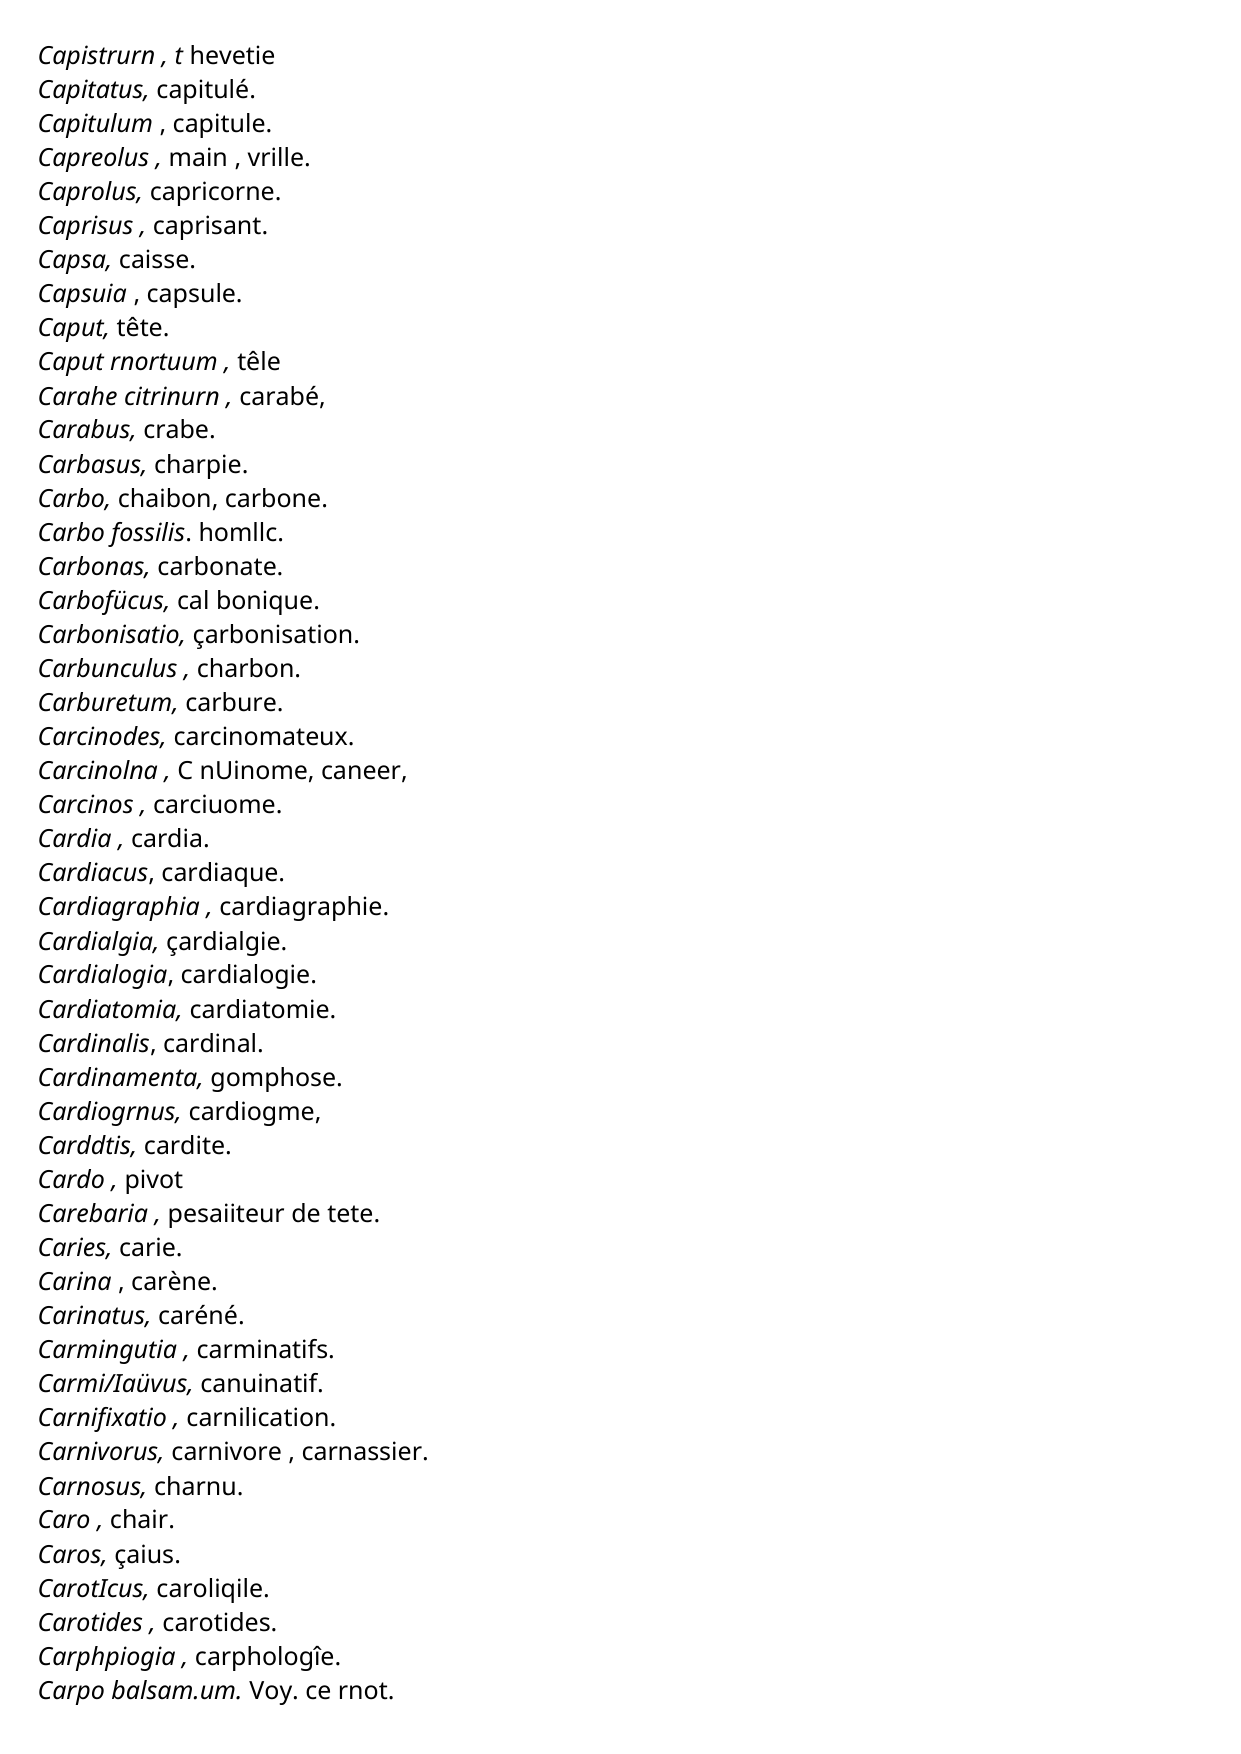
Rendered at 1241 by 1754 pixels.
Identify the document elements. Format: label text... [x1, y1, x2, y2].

text Carinatus, caréné. [37, 1298, 1203, 1332]
text Cardia , cardia. [37, 821, 1203, 855]
text Carebaria , pesaiiteur de tete. Caries, carie. [37, 1196, 1203, 1264]
text Carina , carène. [37, 1264, 1203, 1298]
text Caros, çaius. [37, 1536, 1203, 1570]
text CarotIcus, caroliqile. [37, 1570, 1203, 1604]
text Caro , chair. [37, 1502, 1203, 1536]
text Carbasus, charpie. [37, 446, 1203, 480]
text Carbonas, carbonate. [37, 548, 1203, 582]
text Cardiacus, cardiaque. Cardiagraphia , cardiagraphie. Cardialgia, çardialgie. [37, 855, 1203, 957]
text Carphpiogia , carphologîe. [37, 1638, 1203, 1672]
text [37, 37, 1203, 276]
text Carbofücus, cal bonique. Carbonisatio, çarbonisation. Carbunculus , charbon. [37, 582, 1203, 685]
text Capsuia , capsule. Caput, tête. [37, 276, 1203, 344]
text Cardinamenta, gomphose. Cardiogrnus, cardiogme, Carddtis, cardite. [37, 1059, 1203, 1162]
text Carbo fossilis. homllc. [37, 514, 1203, 548]
text Carmingutia , carminatifs. Carmi/Iaüvus, canuinatif. Carnifixatio , carnilication. Carnivorus, carnivore , carnassier. Carnosus, charnu. [37, 1332, 1203, 1502]
text Carburetum, carbure. [37, 685, 1203, 719]
text Caput rnortuum , têle [37, 344, 1203, 378]
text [37, 1672, 1203, 1707]
text Cardo , pivot [37, 1162, 1203, 1196]
text Carbo, chaibon, carbone. [37, 480, 1203, 514]
text Cardialogia, cardialogie. Cardiatomia, cardiatomie. Cardinalis, cardinal. [37, 957, 1203, 1059]
text Carahe citrinurn , carabé, Carabus, crabe. [37, 378, 1203, 446]
text Carcinolna , C nUinome, caneer, Carcinos , carciuome. [37, 753, 1203, 821]
text Carcinodes, carcinomateux. [37, 719, 1203, 753]
text Carotides , carotides. [37, 1604, 1203, 1638]
